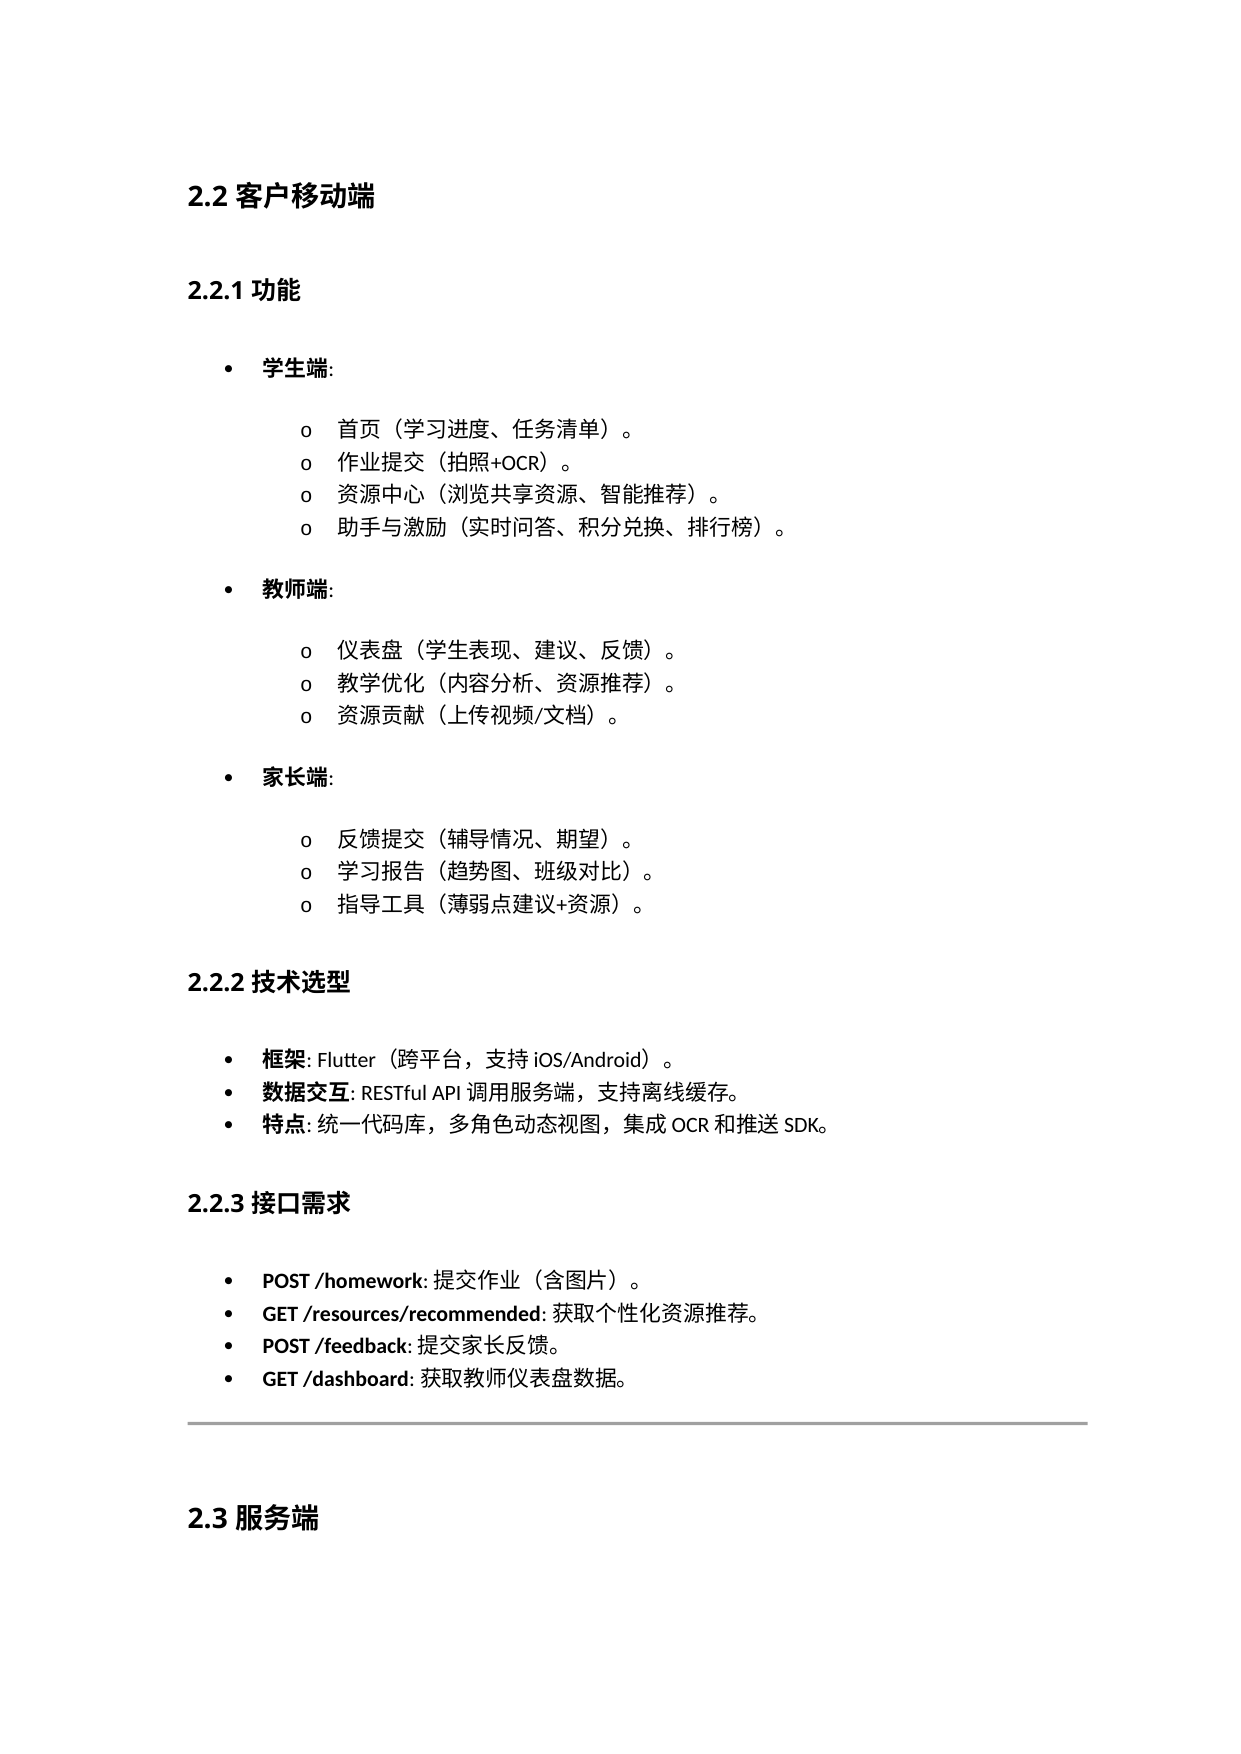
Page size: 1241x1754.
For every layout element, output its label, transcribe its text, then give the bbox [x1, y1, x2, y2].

list 学习报告（趋势图、班级对比）。 [300, 854, 1053, 886]
subtitle 2.3 服务端 [187, 1484, 1053, 1549]
list 指导工具（薄弱点建议+资源）。 [300, 886, 1053, 919]
list POST /feedback: 提交家长反馈。 [225, 1328, 1053, 1360]
list 资源贡献（上传视频/文档）。 [300, 698, 1053, 730]
list 教师端: [225, 571, 1053, 604]
list 学生端: [225, 350, 1053, 383]
list GET /resources/recommended: 获取个性化资源推荐。 [225, 1295, 1053, 1328]
subtitle 2.2 客户移动端 [187, 162, 1053, 227]
list 教学优化（内容分析、资源推荐）。 [300, 665, 1053, 698]
list 反馈提交（辅导情况、期望）。 [300, 821, 1053, 854]
list 作业提交（拍照+OCR）。 [300, 444, 1053, 477]
list 资源中心（浏览共享资源、智能推荐）。 [300, 477, 1053, 509]
list 仪表盘（学生表现、建议、反馈）。 [300, 633, 1053, 665]
list 框架: Flutter（跨平台，支持iOS/Android）。 [225, 1042, 1053, 1074]
list 首页（学习进度、任务清单）。 [300, 412, 1053, 444]
subtitle 2.2.3 接口需求 [187, 1169, 1053, 1234]
subtitle 2.2.2 技术选型 [187, 948, 1053, 1013]
list 数据交互: RESTful API 调用服务端，支持离线缓存。 [225, 1074, 1053, 1107]
list 特点: 统一代码库，多角色动态视图，集成OCR和推送SDK。 [225, 1107, 1053, 1139]
subtitle 2.2.1 功能 [187, 256, 1053, 321]
list 家长端: [225, 759, 1053, 792]
list 助手与激励（实时问答、积分兑换、排行榜）。 [300, 509, 1053, 542]
list GET /dashboard: 获取教师仪表盘数据。 [225, 1360, 1053, 1393]
list POST /homework: 提交作业（含图片）。 [225, 1263, 1053, 1295]
